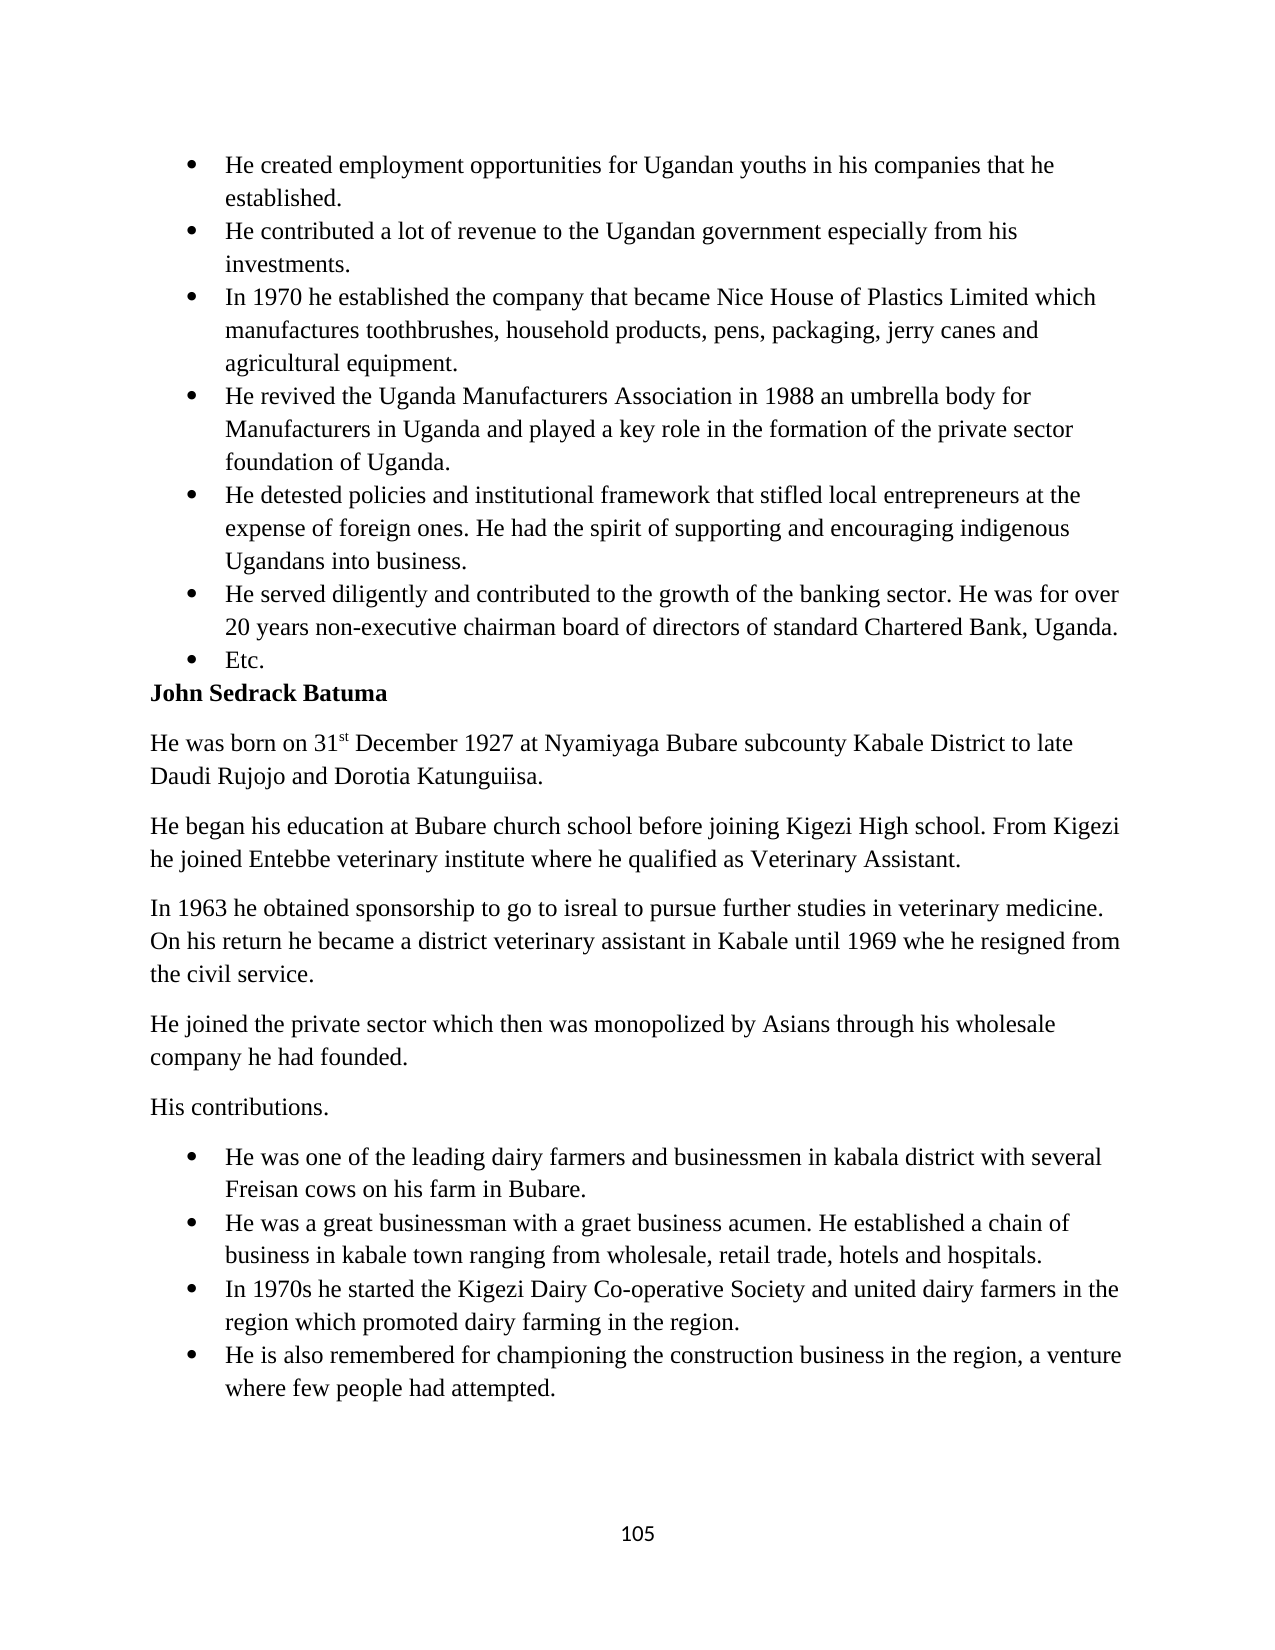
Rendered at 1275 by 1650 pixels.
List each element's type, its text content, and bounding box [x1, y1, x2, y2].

list He is also remembered for championing the construction business in the region, a venture where few people had attempted. [187, 1340, 1125, 1401]
list He created employment opportunities for Ugandan youths in his companies that he established. [187, 150, 1125, 212]
list He served diligently and contributed to the growth of the banking sector. He was for over 20 years non-executive chairman board of directors of standard Chartered Bank, Uganda. [187, 579, 1125, 641]
list In 1970s he started the Kigezi Dairy Co-operative Society and united dairy farmers in the region which promoted dairy farming in the region. [187, 1274, 1125, 1335]
text In 1963 he obtained sponsorship to go to isreal to pursue further studies in veterinary medicine. On his return he became a district veterinary assistant in Kabale until 1969 whe he resigned from the civil service. [150, 893, 1125, 988]
text John Sedrack Batuma [150, 678, 1125, 707]
text His contributions. [150, 1092, 1125, 1121]
list He was one of the leading dairy farmers and businessmen in kabala district with several Freisan cows on his farm in Bubare. [187, 1142, 1125, 1203]
text He joined the private sector which then was monopolized by Asians through his wholesale company he had founded. [150, 1009, 1125, 1071]
list In 1970 he established the company that became Nice House of Plastics Limited which manufactures toothbrushes, household products, pens, packaging, jerry canes and agricultural equipment. [187, 282, 1125, 377]
list He revived the Uganda Manufacturers Association in 1988 an umbrella body for Manufacturers in Uganda and played a key role in the formation of the private sector foundation of Uganda. [187, 381, 1125, 476]
text He was born on 31st December 1927 at Nyamiyaga Bubare subcounty Kabale District to late Daudi Rujojo and Dorotia Katunguiisa. [150, 728, 1125, 790]
list He contributed a lot of revenue to the Ugandan government especially from his investments. [187, 216, 1125, 278]
list Etc. [187, 645, 1125, 674]
text He began his education at Bubare church school before joining Kigezi High school. From Kigezi he joined Entebbe veterinary institute where he qualified as Veterinary Assistant. [150, 811, 1125, 872]
list He detested policies and institutional framework that stifled local entrepreneurs at the expense of foreign ones. He had the spirit of supporting and encouraging indigenous Ugandans into business. [187, 480, 1125, 575]
list He was a great businessman with a graet business acumen. He established a chain of business in kabale town ranging from wholesale, retail trade, hotels and hospitals. [187, 1208, 1125, 1269]
